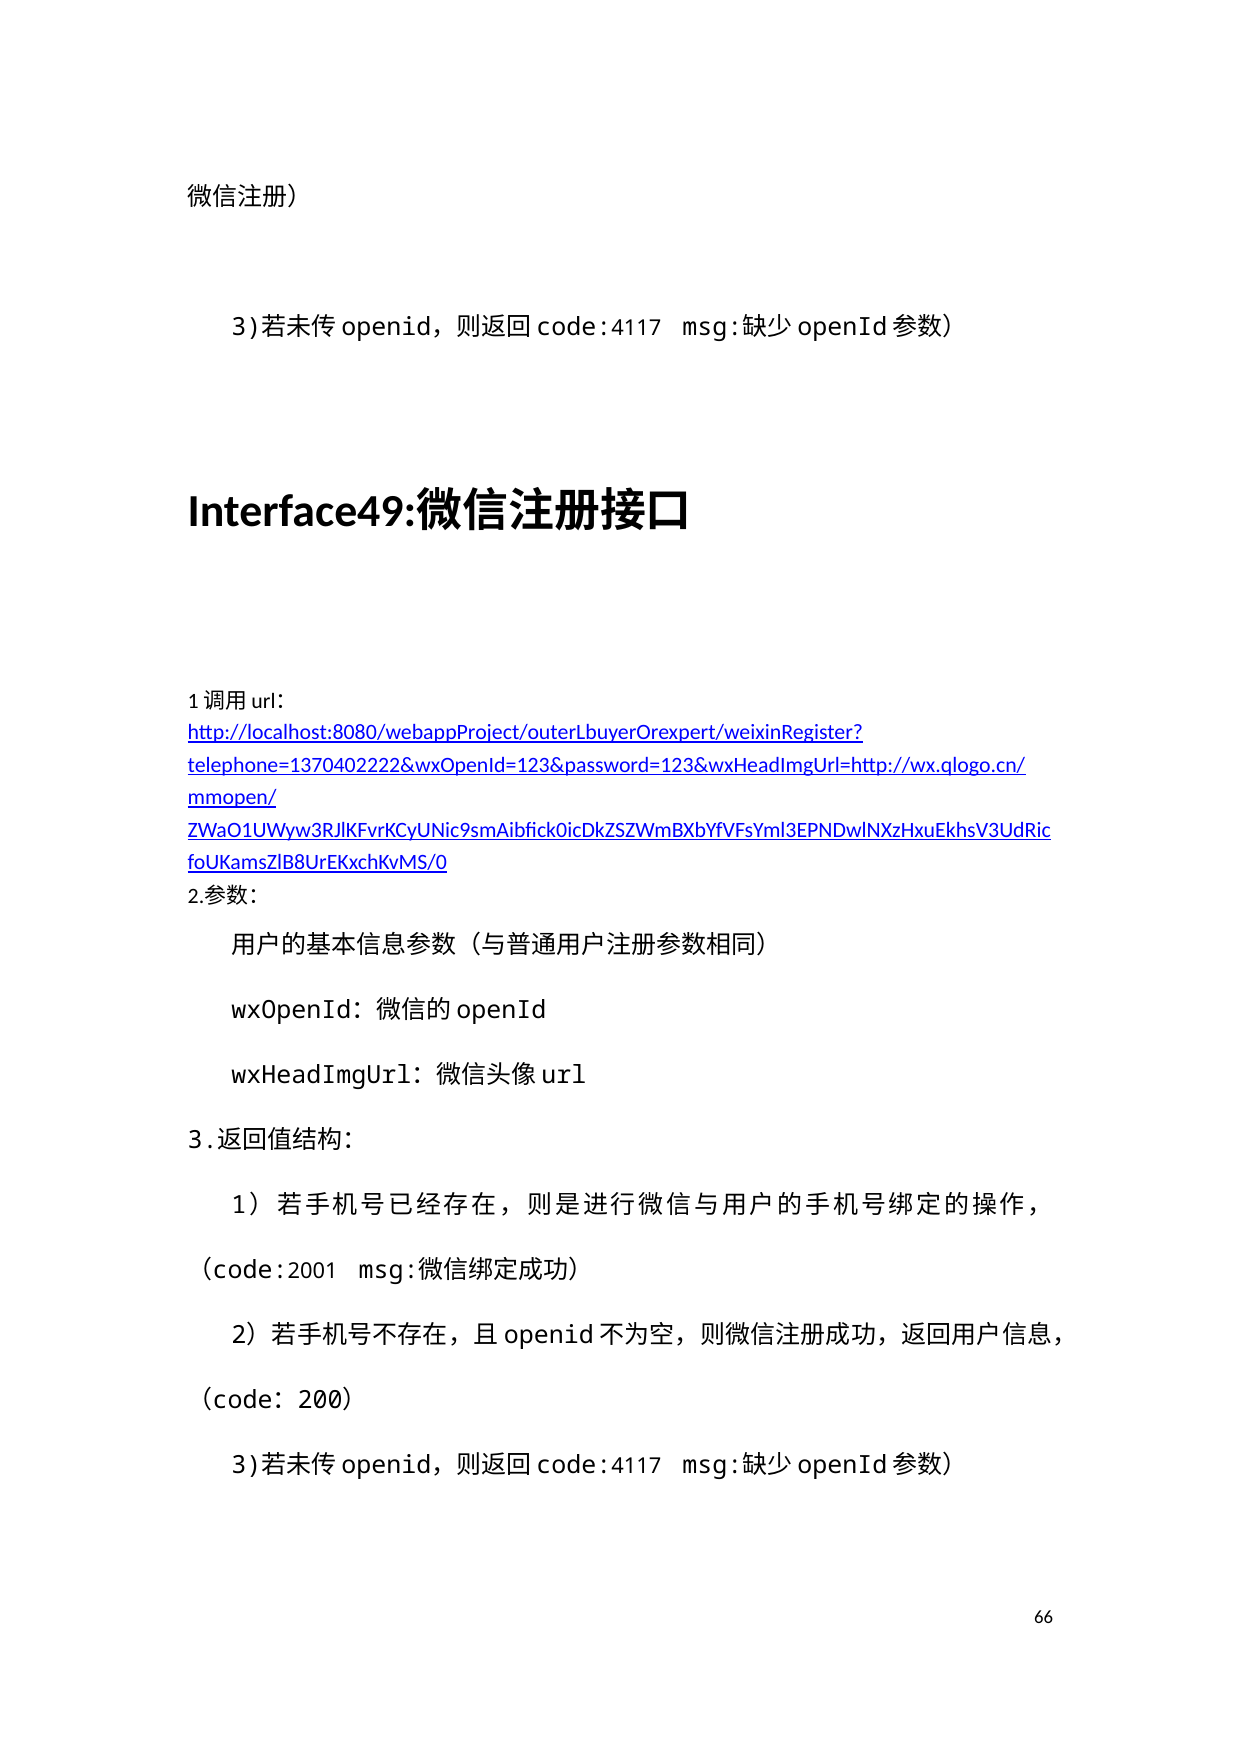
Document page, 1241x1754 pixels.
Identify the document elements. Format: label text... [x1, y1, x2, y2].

text 用户的基本信息参数（与普通用户注册参数相同） [231, 910, 1053, 975]
text 3.返回值结构： [187, 1105, 1053, 1170]
subtitle Interface49:微信注册接口 [187, 457, 1053, 555]
text 2）若手机号不存在，且openid不为空，则微信注册成功，返回用户信息，（code：200） [187, 1300, 1053, 1430]
text wxOpenId：微信的openId [231, 975, 1053, 1040]
text wxHeadImgUrl：微信头像url [231, 1040, 1053, 1105]
text 3)若未传openid，则返回code:4117 msg:缺少openId参数） [187, 1430, 1053, 1495]
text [187, 162, 1053, 227]
text 1）若手机号已经存在，则是进行微信与用户的手机号绑定的操作，（code:2001 msg:微信绑定成功） [187, 1170, 1053, 1300]
text 2.参数： [187, 878, 1053, 910]
text 1调用url： [187, 683, 1053, 715]
text http://localhost:8080/webappProject/outerLbuyerOrexpert/weixinRegister?telephone=1370402222&wxOpenId=123&password=123&wxHeadImgUrl=http://wx.qlogo.cn/mmopen/ZWaO1UWyw3RJlKFvrKCyUNic9smAibfick0icDkZSZWmBXbYfVFsYml3EPNDwlNXzHxuEkhsV3UdRicfoUKamsZlB8UrEKxchKvMS/0 [187, 715, 1053, 878]
text 3)若未传openid，则返回code:4117 msg:缺少openId参数） [187, 292, 1053, 357]
